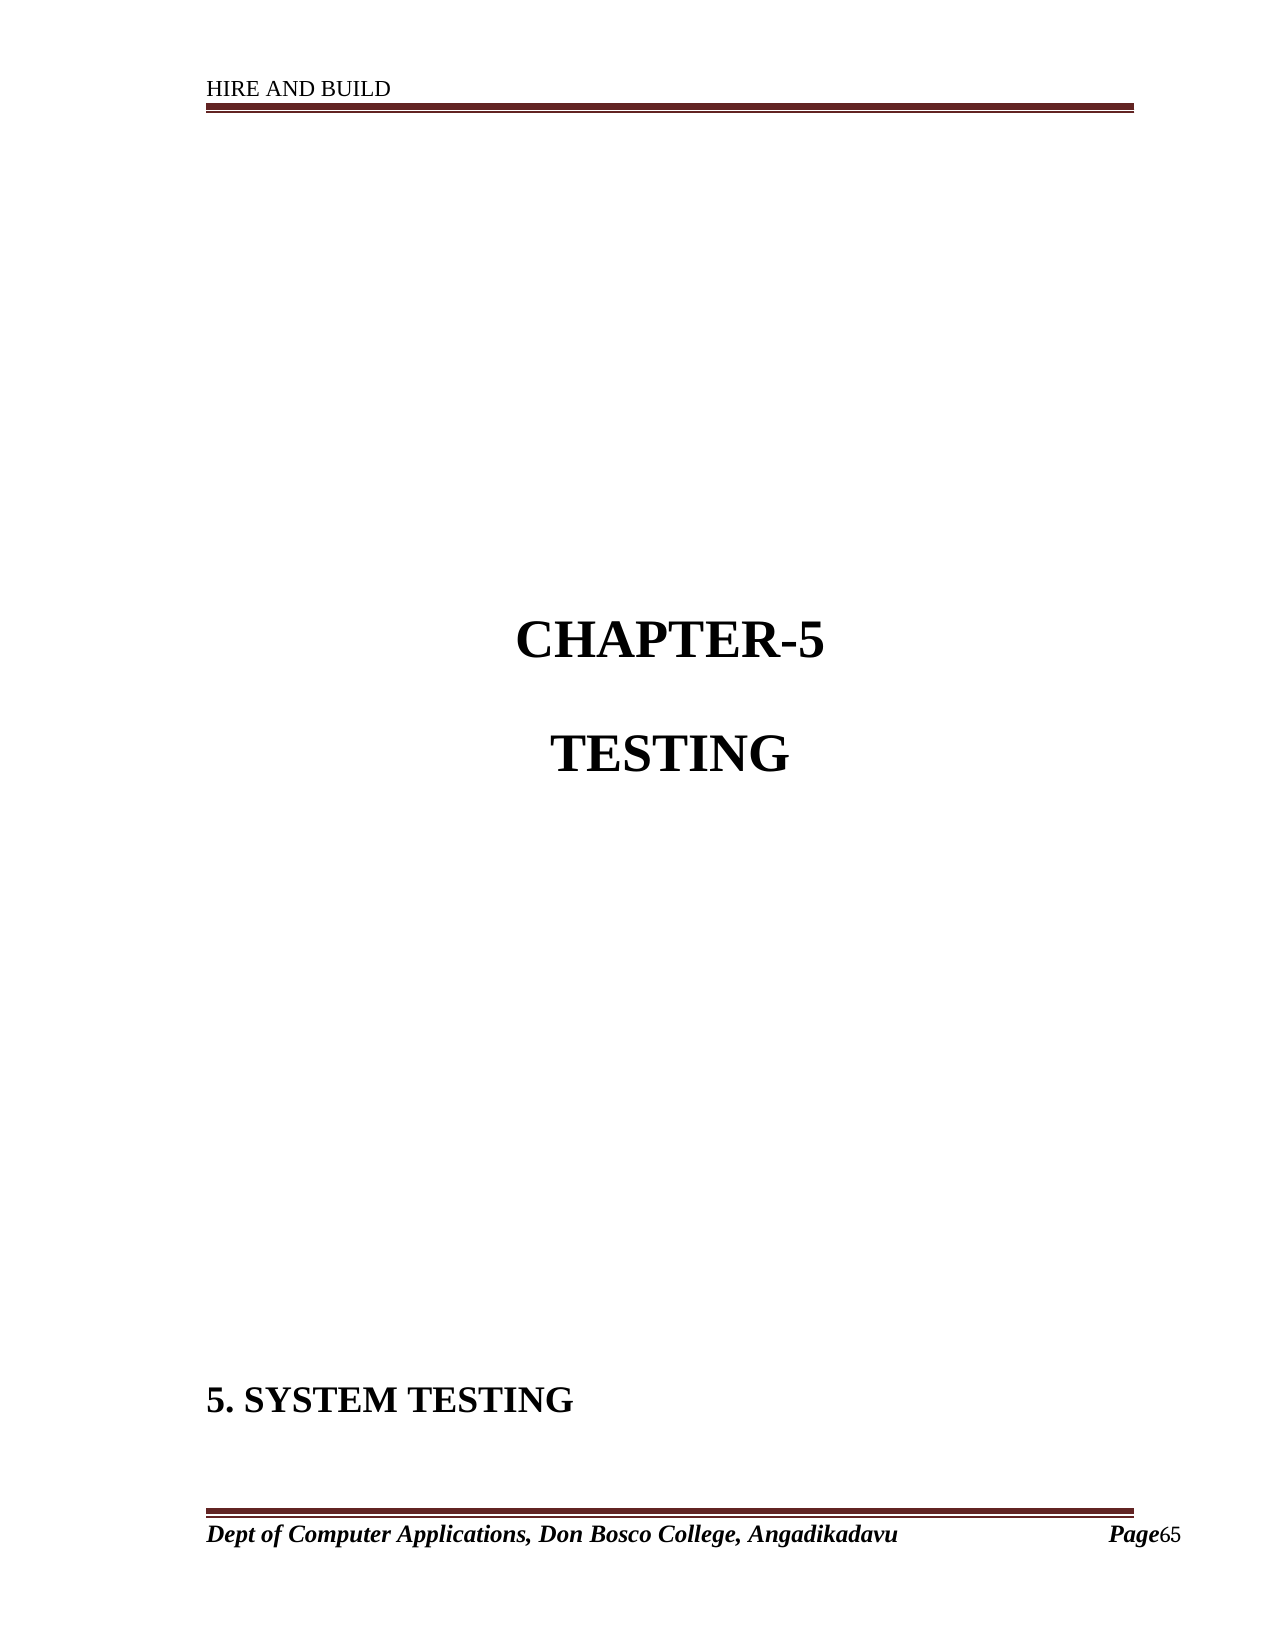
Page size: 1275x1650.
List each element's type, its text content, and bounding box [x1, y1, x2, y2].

text CHAPTER-5 [206, 607, 1134, 669]
text 5. SYSTEM TESTING [206, 1377, 1134, 1421]
text TESTING [206, 721, 1134, 784]
